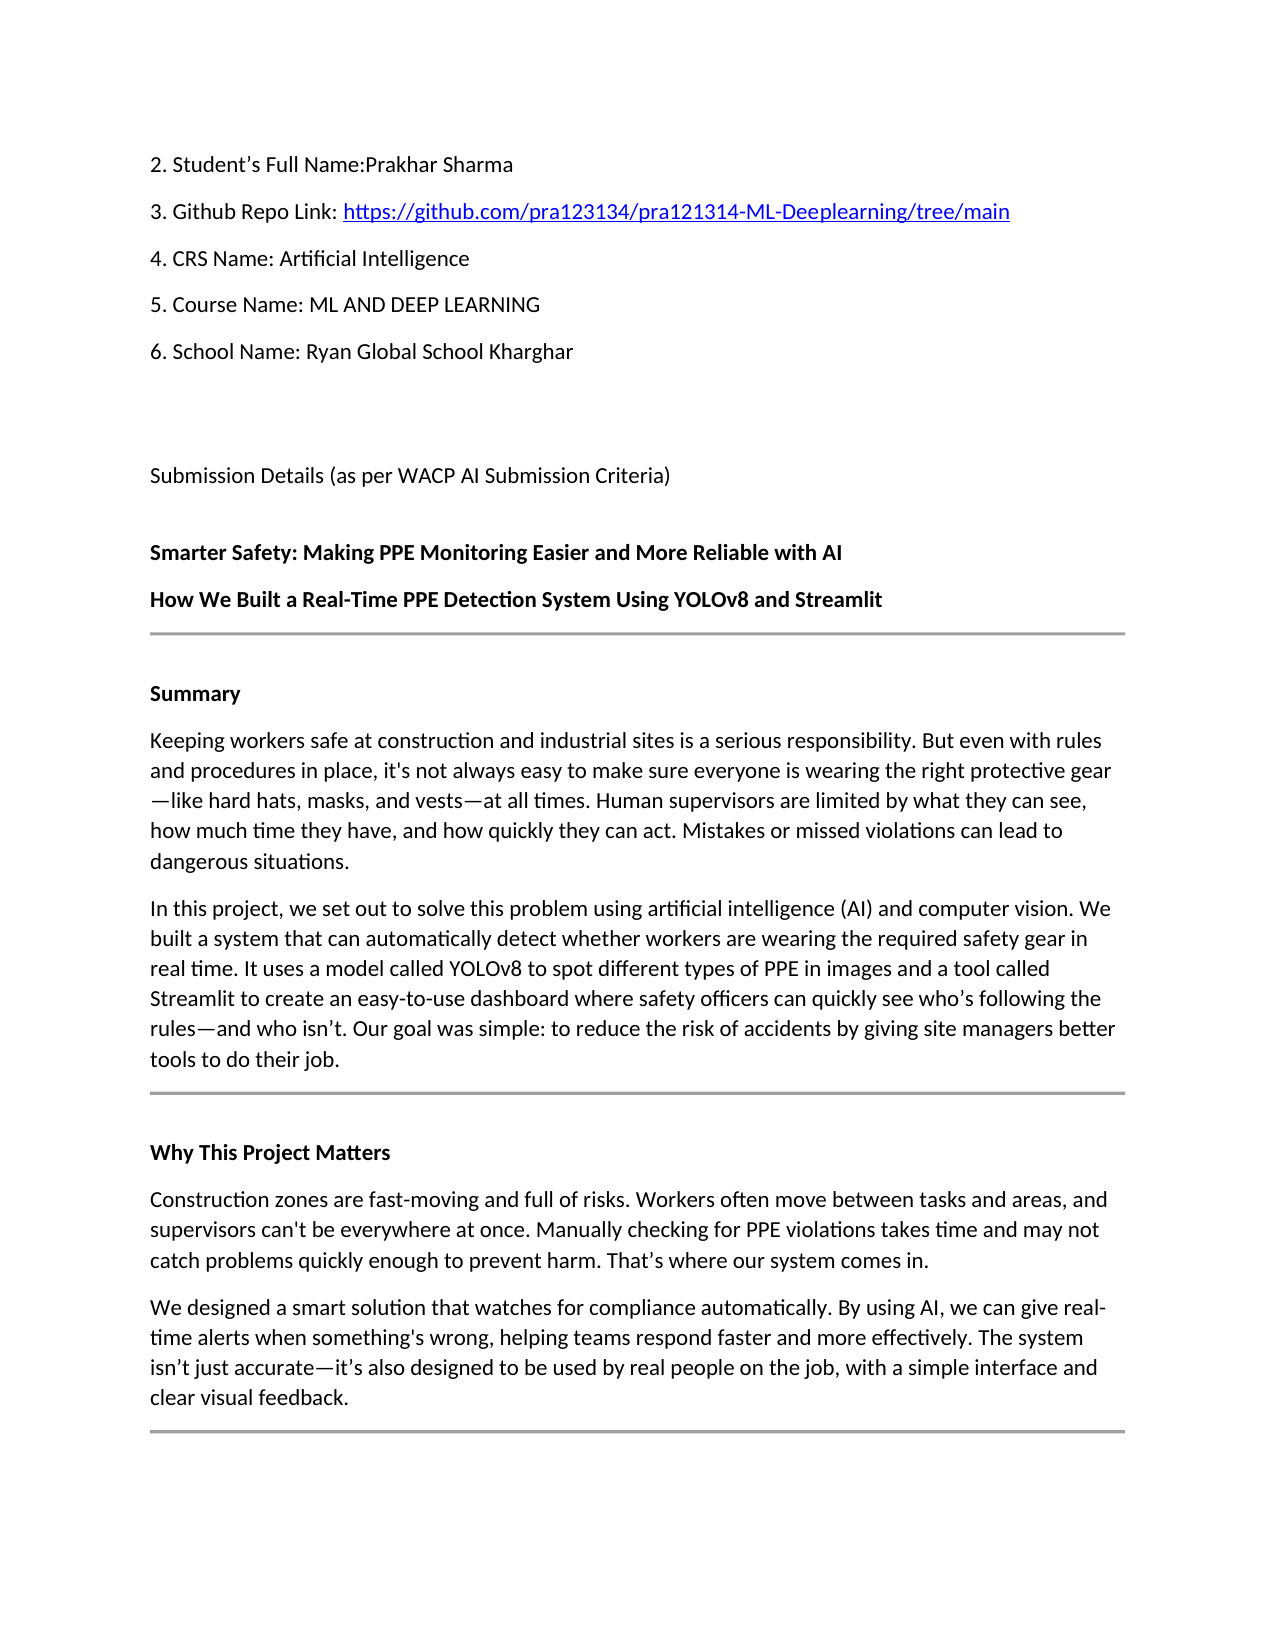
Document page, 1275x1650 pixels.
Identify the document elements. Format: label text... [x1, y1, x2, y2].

text Why This Project Matters [150, 1138, 1125, 1167]
text 2. Student’s Full Name:Prakhar Sharma [150, 150, 1125, 178]
text 6. School Name: Ryan Global School Kharghar [150, 337, 1125, 366]
text Smarter Safety: Making PPE Monitoring Easier and More Reliable with AI [150, 538, 1125, 567]
text 3. Github Repo Link: https://github.com/pra123134/pra121314-ML-Deeplearning/tree/main [150, 197, 1125, 225]
text Summary [150, 679, 1125, 707]
text Keeping workers safe at construction and industrial sites is a serious responsibility. But even with rules and procedures in place, it's not always easy to make sure everyone is wearing the right protective gear—like hard hats, masks, and vests—at all times. Human supervisors are limited by what they can see, how much time they have, and how quickly they can act. Mistakes or missed violations can lead to dangerous situations. [150, 726, 1125, 875]
text Construction zones are fast-moving and full of risks. Workers often move between tasks and areas, and supervisors can't be everywhere at once. Manually checking for PPE violations takes time and may not catch problems quickly enough to prevent harm. That’s where our system comes in. [150, 1185, 1125, 1274]
text Submission Details (as per WACP AI Submission Criteria) [150, 461, 1125, 520]
text How We Built a Real-Time PPE Detection System Using YOLOv8 and Streamlit [150, 585, 1125, 613]
text 4. CRS Name: Artificial Intelligence [150, 244, 1125, 272]
text In this project, we set out to solve this problem using artificial intelligence (AI) and computer vision. We built a system that can automatically detect whether workers are wearing the required safety gear in real time. It uses a model called YOLOv8 to spot different types of PPE in images and a tool called Streamlit to create an easy-to-use dashboard where safety officers can quickly see who’s following the rules—and who isn’t. Our goal was simple: to reduce the risk of accidents by giving site managers better tools to do their job. [150, 894, 1125, 1073]
text We designed a smart solution that watches for compliance automatically. By using AI, we can give real-time alerts when something's wrong, helping teams respond faster and more effectively. The system isn’t just accurate—it’s also designed to be used by real people on the job, with a simple interface and clear visual feedback. [150, 1293, 1125, 1411]
text 5. Course Name: ML AND DEEP LEARNING [150, 291, 1125, 319]
